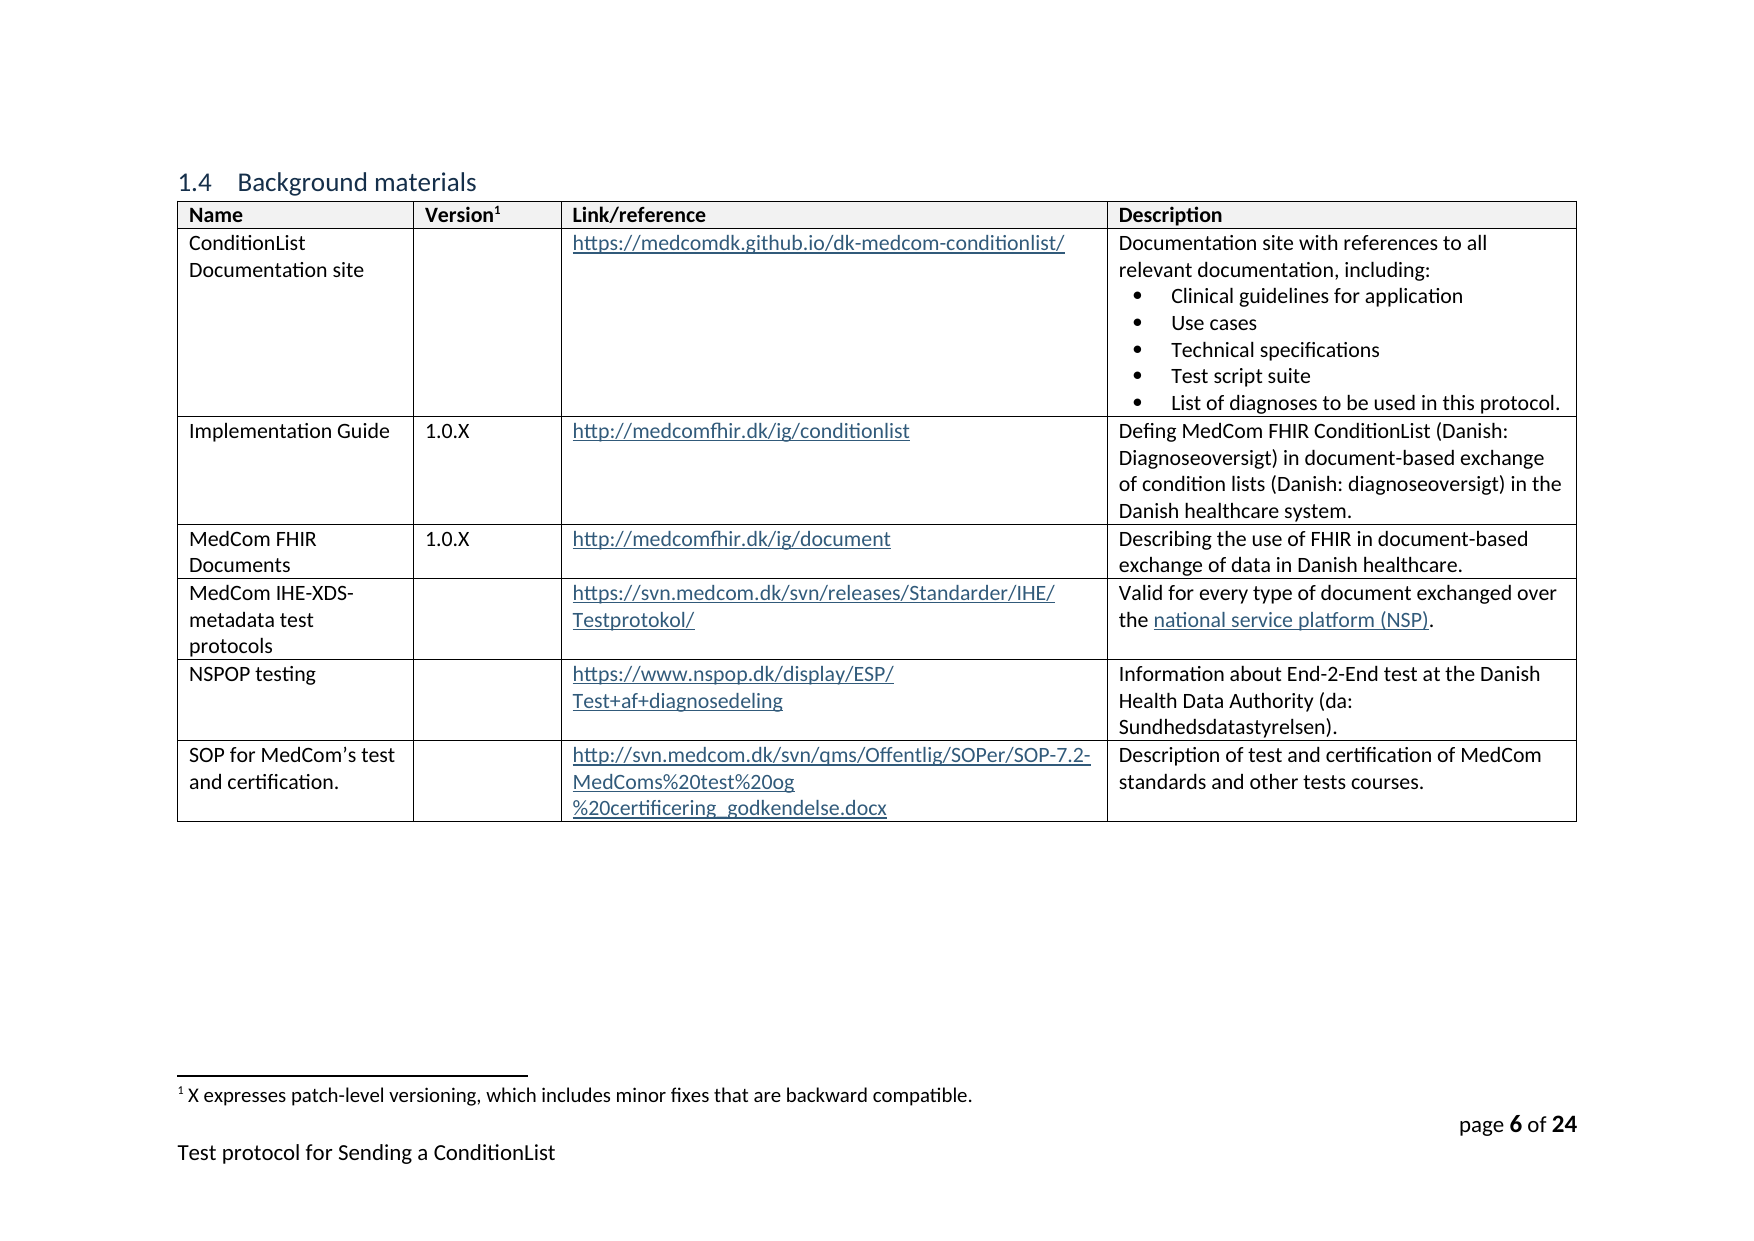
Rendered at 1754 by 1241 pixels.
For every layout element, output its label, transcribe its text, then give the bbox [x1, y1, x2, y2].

table_cell Documentation site with references to all relevant documentation, including: Clinical guidelines for application Use cases Technical specifications Test script suite List of diagnoses to be used in this protocol. [1108, 229, 1576, 416]
table_cell https://medcomdk.github.io/dk-medcom-conditionlist/ [562, 229, 1107, 416]
table_cell Valid for every type of document exchanged over the national service platform (NSP). [1108, 579, 1576, 659]
table_cell https://www.nspop.dk/display/ESP/Test+af+diagnosedeling [562, 660, 1107, 740]
table_cell http://medcomfhir.dk/ig/conditionlist [562, 417, 1107, 524]
table_cell Description of test and certification of MedCom standards and other tests courses. [1108, 741, 1576, 821]
table_cell NSPOP testing [178, 660, 413, 740]
table_cell [414, 229, 561, 416]
table_cell 1.0.X [414, 417, 561, 524]
table_cell SOP for MedCom’s test and certification. [178, 741, 413, 821]
table_cell http://svn.medcom.dk/svn/qms/Offentlig/SOPer/SOP-7.2-MedComs%20test%20og%20certificering_godkendelse.docx [562, 741, 1107, 821]
table_cell ConditionList Documentation site [178, 229, 413, 416]
table_cell Implementation Guide [178, 417, 413, 524]
table_cell MedCom FHIR Documents [178, 525, 413, 578]
table_cell 1.0.X [414, 525, 561, 578]
table_header Version [414, 202, 561, 228]
subtitle Background materials [177, 165, 1577, 198]
table_cell [414, 741, 561, 821]
table_header Name [178, 202, 413, 228]
table_cell Information about End-2-End test at the Danish Health Data Authority (da: Sundhedsdatastyrelsen). [1108, 660, 1576, 740]
table_cell Defing MedCom FHIR ConditionList (Danish: Diagnoseoversigt) in document-based exchange of condition lists (Danish: diagnoseoversigt) in the Danish healthcare system. [1108, 417, 1576, 524]
table_header Description [1108, 202, 1576, 228]
table_header Link/reference [562, 202, 1107, 228]
table_cell MedCom IHE-XDS-metadata test protocols [178, 579, 413, 659]
table_cell http://medcomfhir.dk/ig/document [562, 525, 1107, 578]
table_cell Describing the use of FHIR in document-based exchange of data in Danish healthcare. [1108, 525, 1576, 578]
table_cell [414, 579, 561, 659]
table_cell https://svn.medcom.dk/svn/releases/Standarder/IHE/Testprotokol/ [562, 579, 1107, 659]
table_cell [414, 660, 561, 740]
